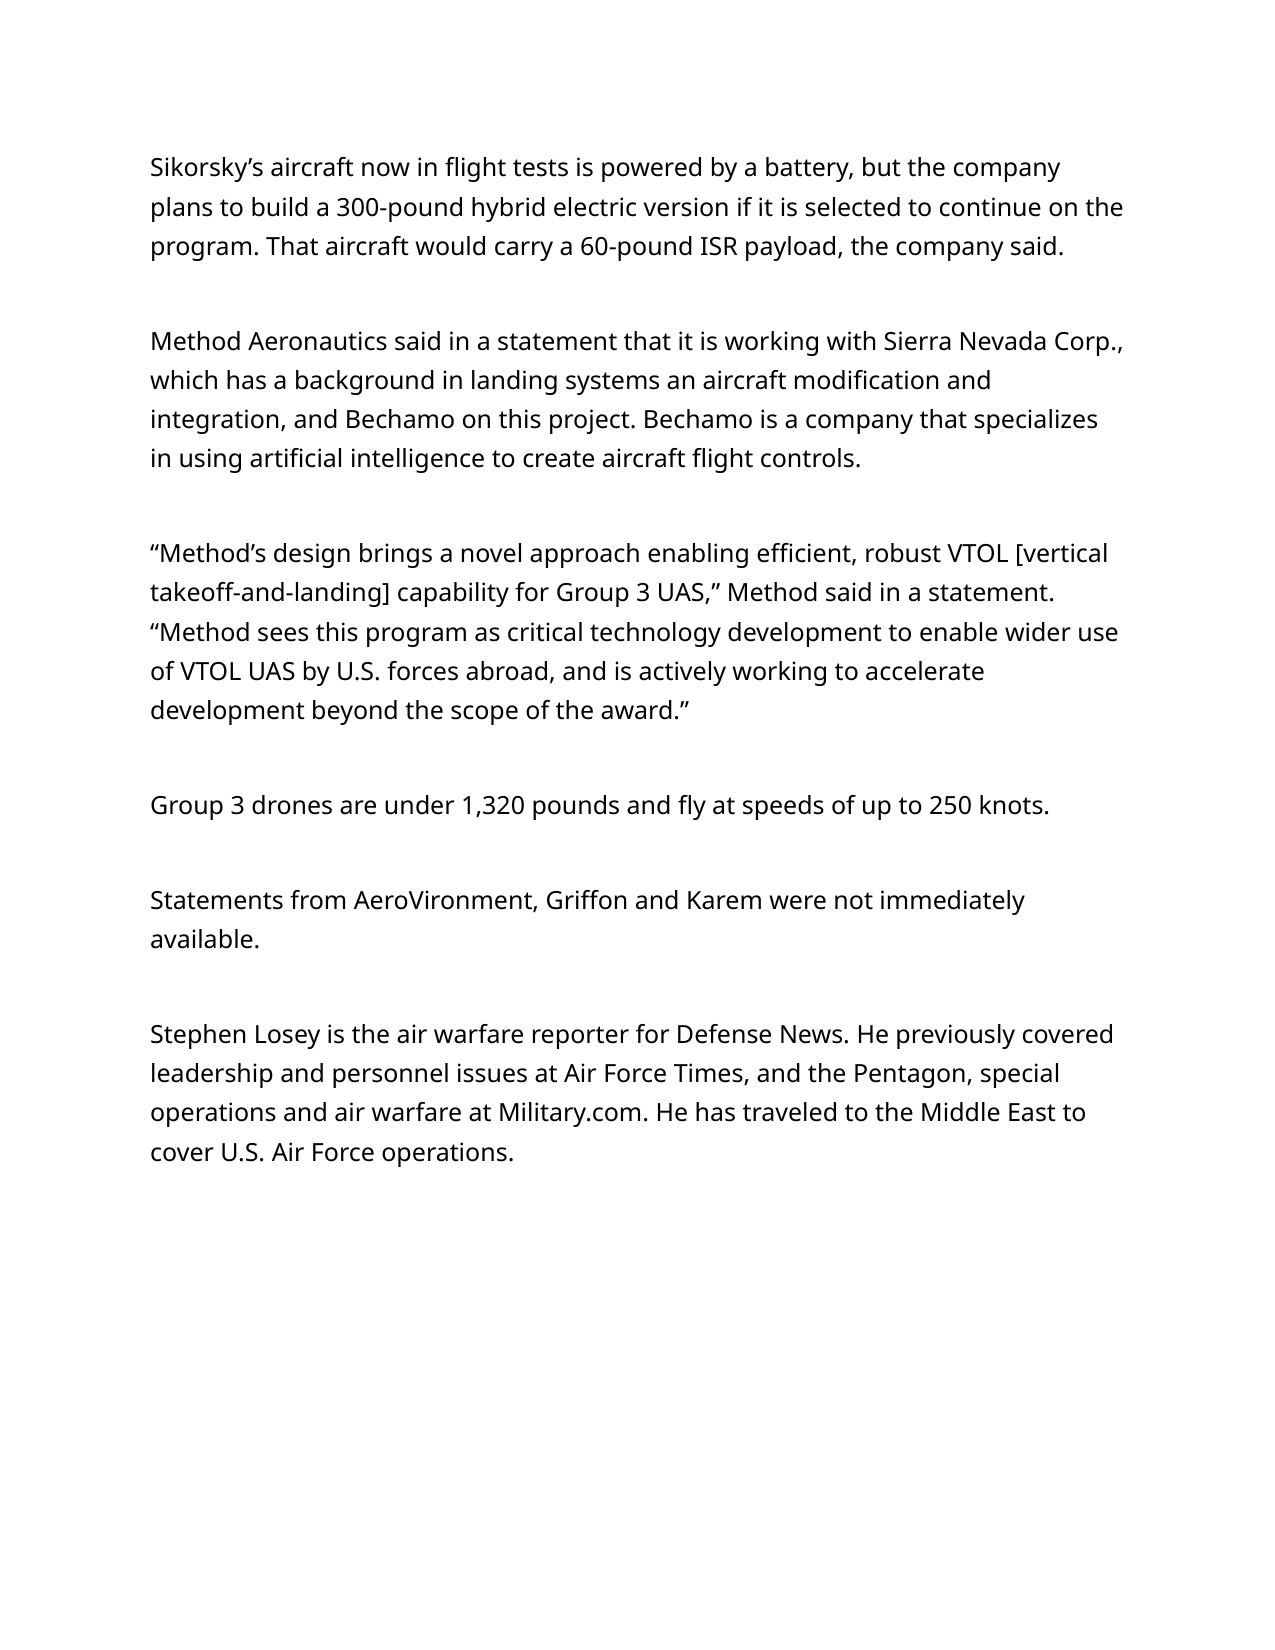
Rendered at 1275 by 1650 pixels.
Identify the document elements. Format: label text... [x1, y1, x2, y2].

text Group 3 drones are under 1,320 pounds and fly at speeds of up to 250 knots. [150, 787, 1125, 861]
text Sikorsky’s aircraft now in flight tests is powered by a battery, but the company plans to build a 300-pound hybrid electric version if it is selected to continue on the program. That aircraft would carry a 60-pound ISR payload, the company said. [150, 150, 1125, 302]
text Stephen Losey is the air warfare reporter for Defense News. He previously covered leadership and personnel issues at Air Force Times, and the Pentagon, special operations and air warfare at Military.com. He has traveled to the Middle East to cover U.S. Air Force operations. [150, 1017, 1125, 1207]
text “Method’s design brings a novel approach enabling efficient, robust VTOL [vertical takeoff-and-landing] capability for Group 3 UAS,” Method said in a statement. “Method sees this program as critical technology development to enable wider use of VTOL UAS by U.S. forces abroad, and is actively working to accelerate development beyond the scope of the award.” [150, 536, 1125, 766]
text Method Aeronautics said in a statement that it is working with Sierra Nevada Corp., which has a background in landing systems an aircraft modification and integration, and Bechamo on this project. Bechamo is a company that specializes in using artificial intelligence to create aircraft flight controls. [150, 323, 1125, 514]
text Statements from AeroVironment, Griffon and Karem were not immediately available. [150, 882, 1125, 995]
